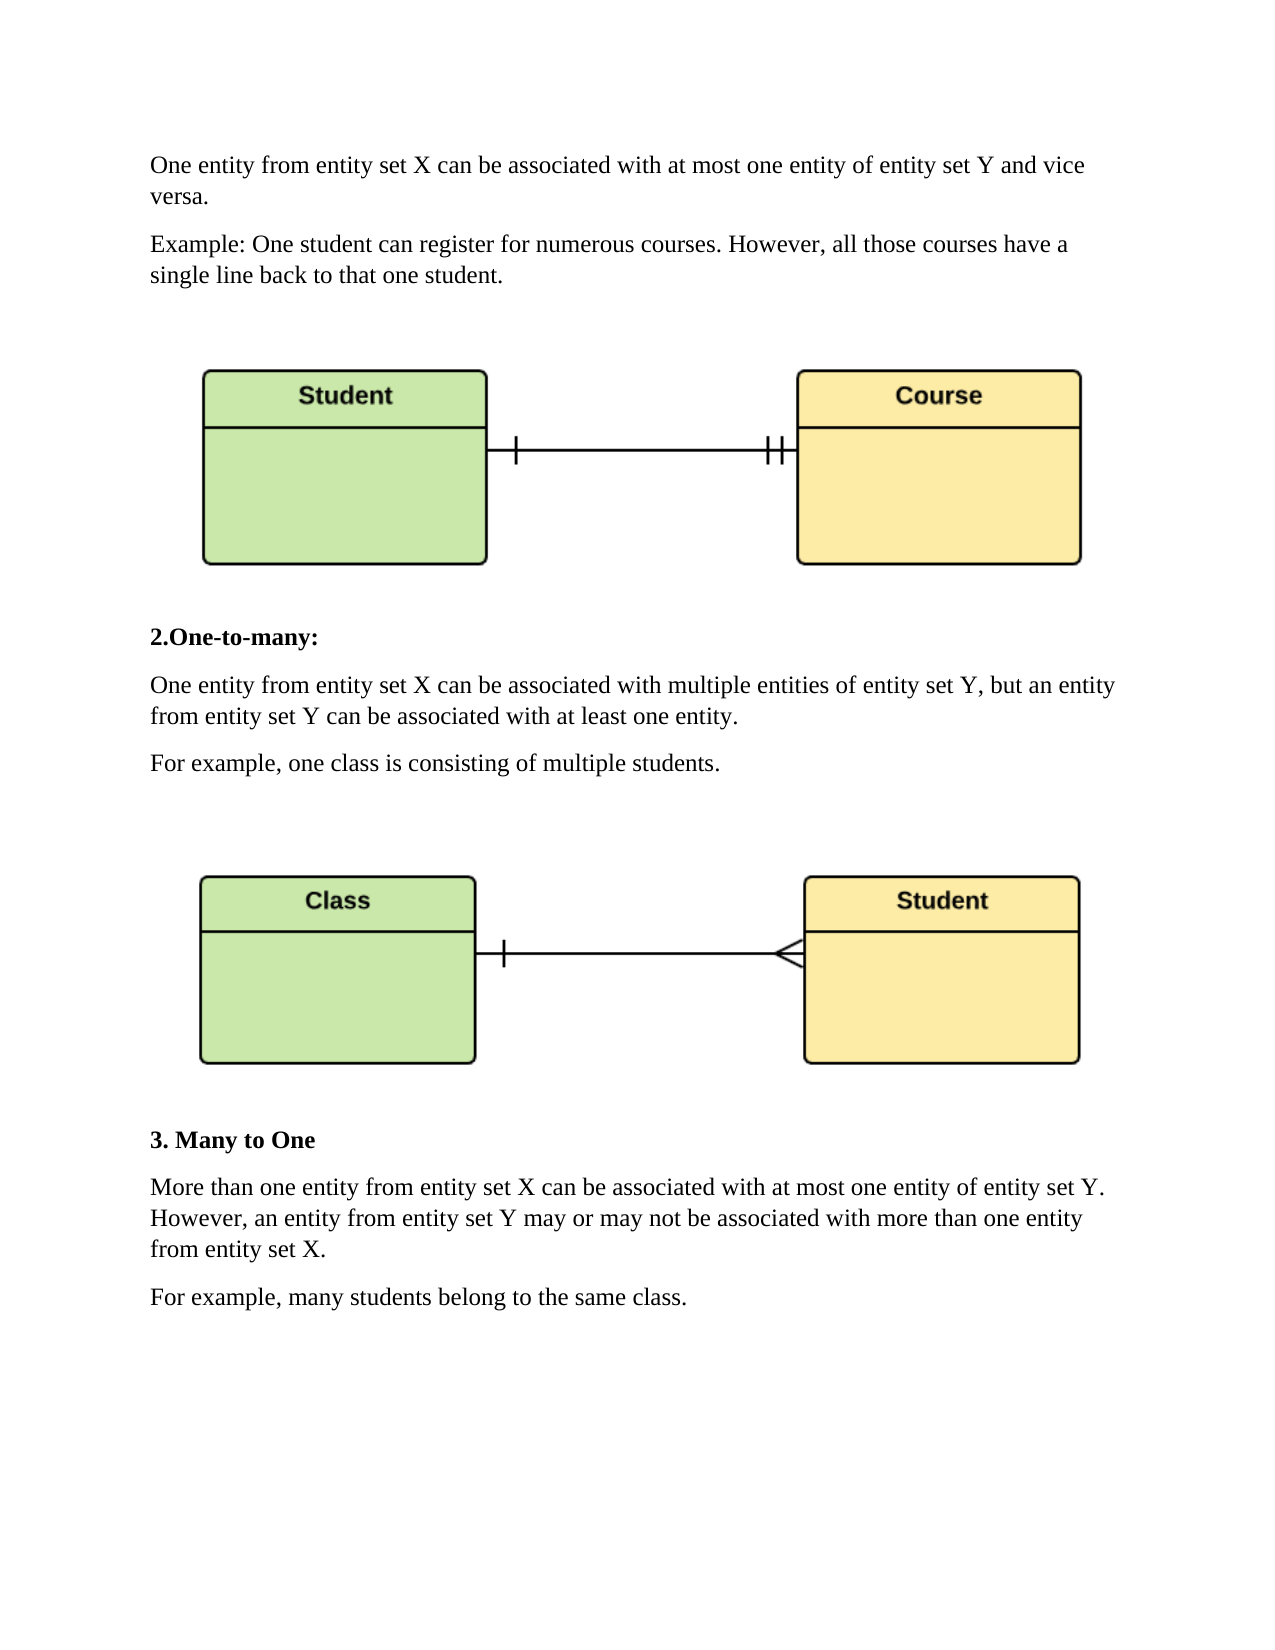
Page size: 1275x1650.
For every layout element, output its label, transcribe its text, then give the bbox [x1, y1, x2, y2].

text Example: One student can register for numerous courses. However, all those courses have a single line back to that one student. [150, 229, 1125, 288]
text 2.One-to-many: [150, 622, 1125, 651]
text For example, one class is consisting of multiple students. [150, 748, 1125, 777]
picture [150, 796, 1125, 1106]
text For example, many students belong to the same class. [150, 1282, 1125, 1311]
picture [150, 307, 1125, 604]
text 3. Many to One [150, 1125, 1125, 1153]
text One entity from entity set X can be associated with multiple entities of entity set Y, but an entity from entity set Y can be associated with at least one entity. [150, 670, 1125, 729]
text One entity from entity set X can be associated with at most one entity of entity set Y and vice versa. [150, 150, 1125, 210]
text More than one entity from entity set X can be associated with at most one entity of entity set Y. However, an entity from entity set Y may or may not be associated with more than one entity from entity set X. [150, 1172, 1125, 1263]
